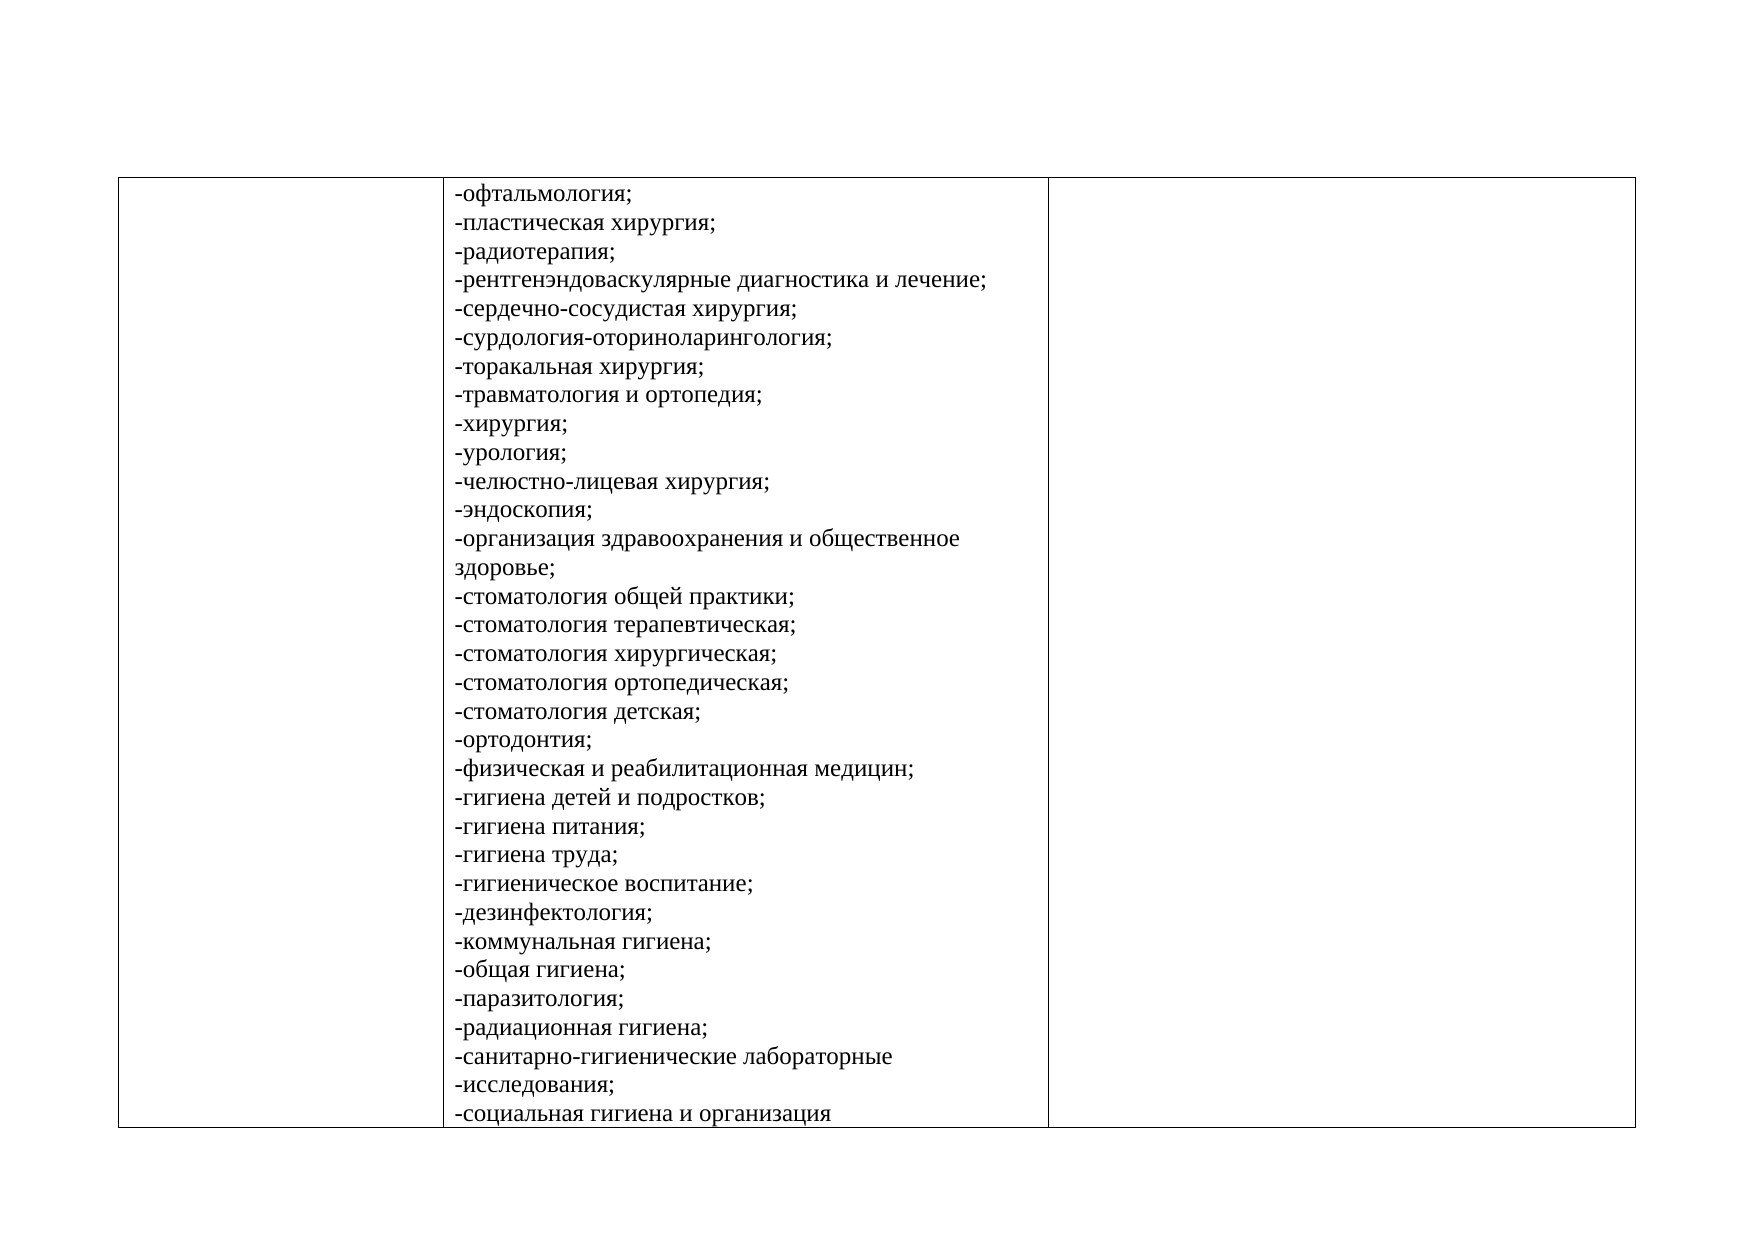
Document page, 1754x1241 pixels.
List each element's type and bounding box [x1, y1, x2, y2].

table_cell [119, 178, 443, 1127]
table_cell [444, 178, 1048, 1127]
table_cell [1049, 178, 1635, 1127]
